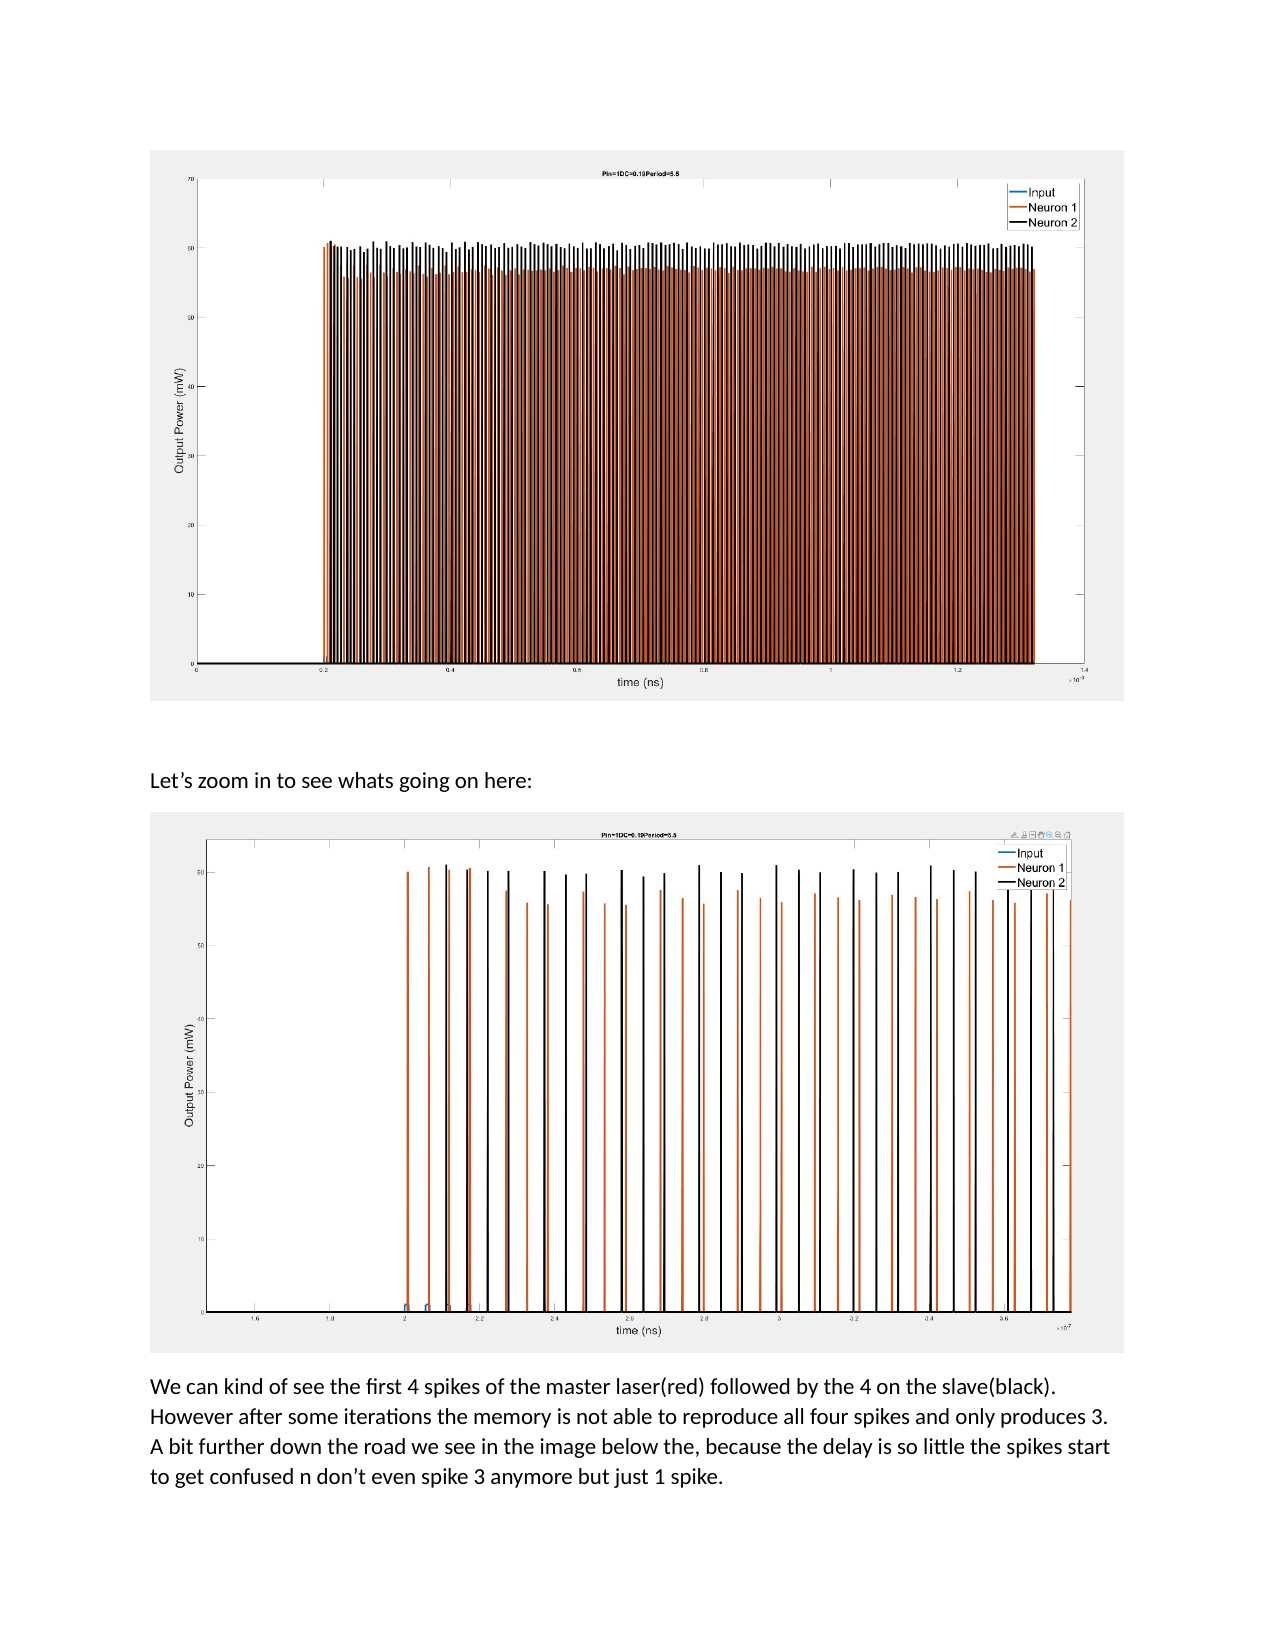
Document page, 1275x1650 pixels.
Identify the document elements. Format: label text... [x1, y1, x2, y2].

picture [150, 150, 1125, 701]
text Let’s zoom in to see whats going on here: [150, 766, 1125, 794]
picture [150, 812, 1124, 1353]
text We can kind of see the first 4 spikes of the master laser(red) followed by the 4 on the slave(black). However after some iterations the memory is not able to reproduce all four spikes and only produces 3. A bit further down the road we see in the image below the, because the delay is so little the spikes start to get confused n don’t even spike 3 anymore but just 1 spike. [150, 1372, 1125, 1491]
